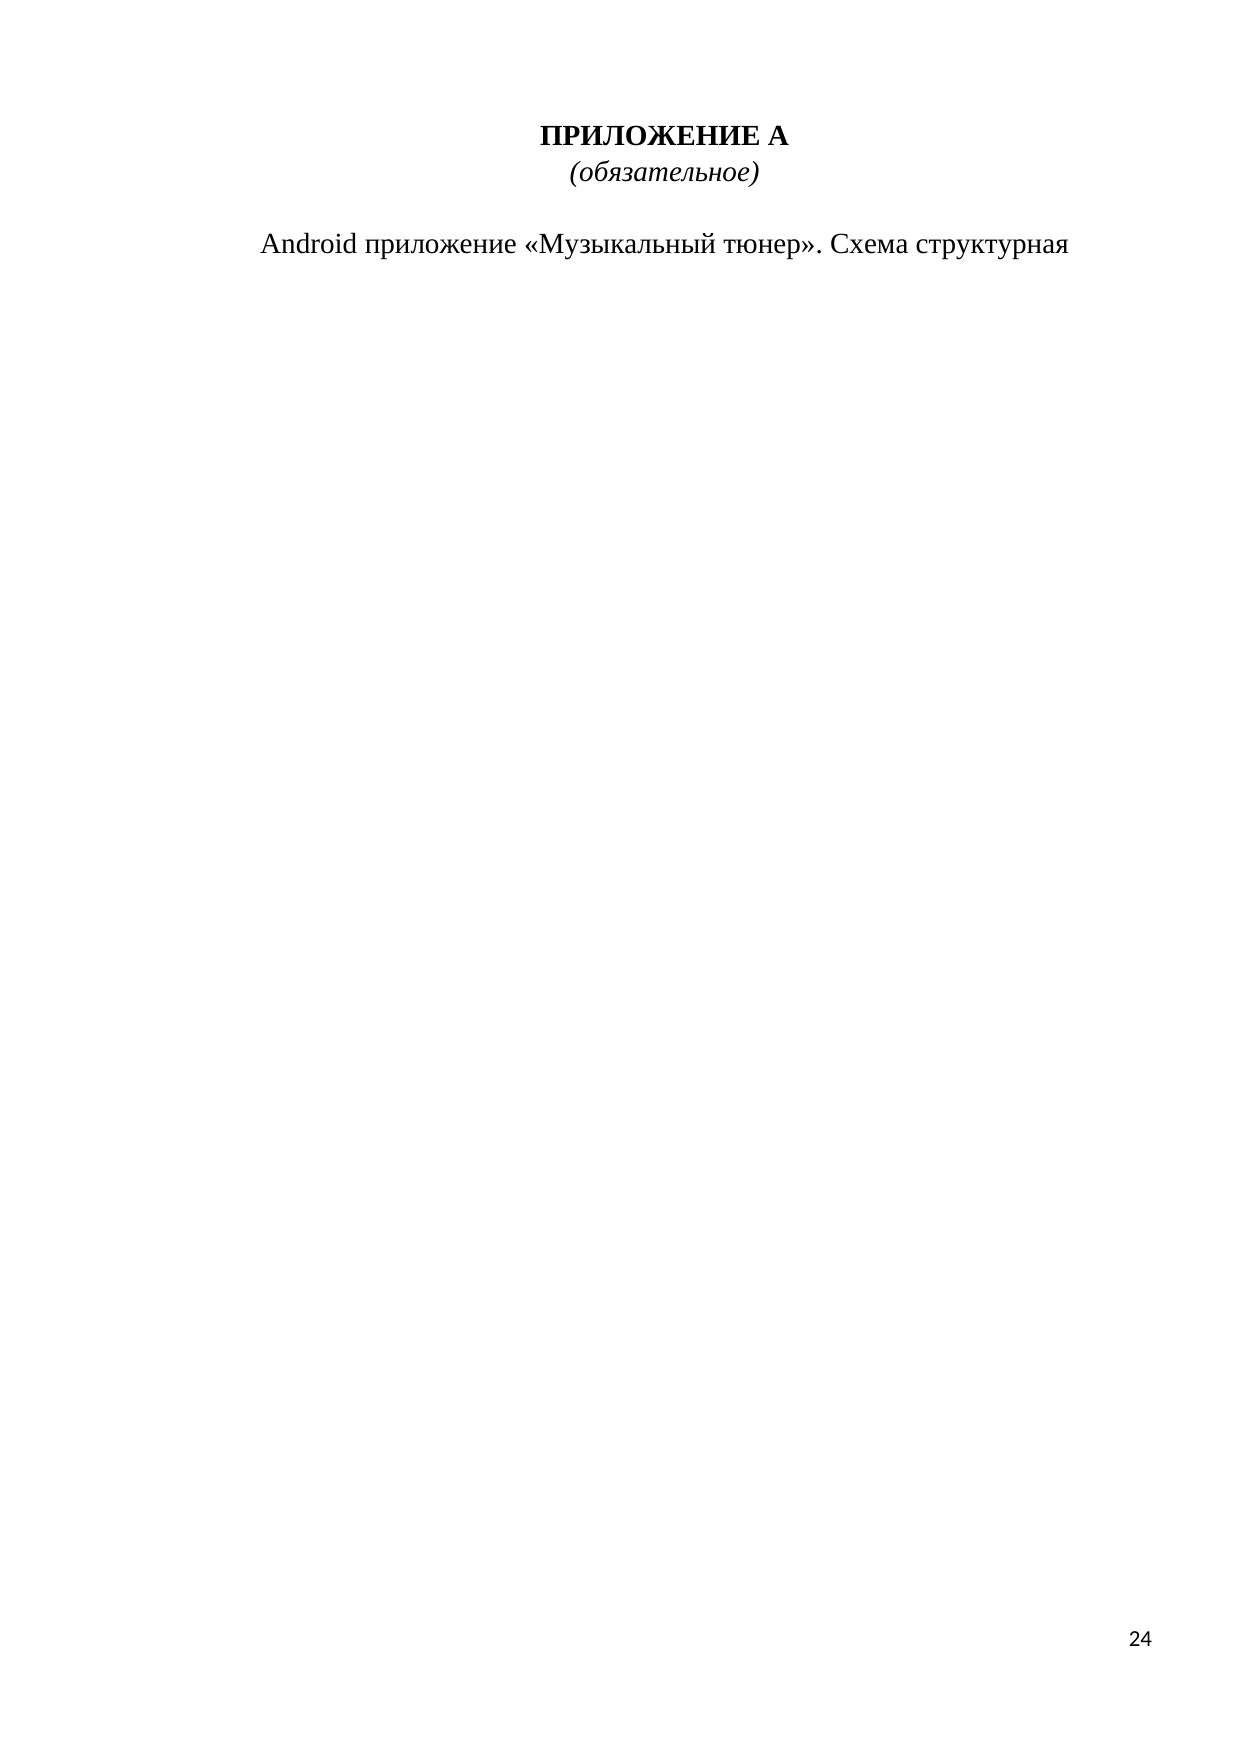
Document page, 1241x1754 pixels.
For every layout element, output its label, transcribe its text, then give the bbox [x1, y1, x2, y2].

subtitle Приложение А [177, 118, 1152, 152]
text (обязательное) [177, 154, 1152, 188]
text Android приложение «Музыкальный тюнер». Схема структурная [177, 227, 1152, 260]
